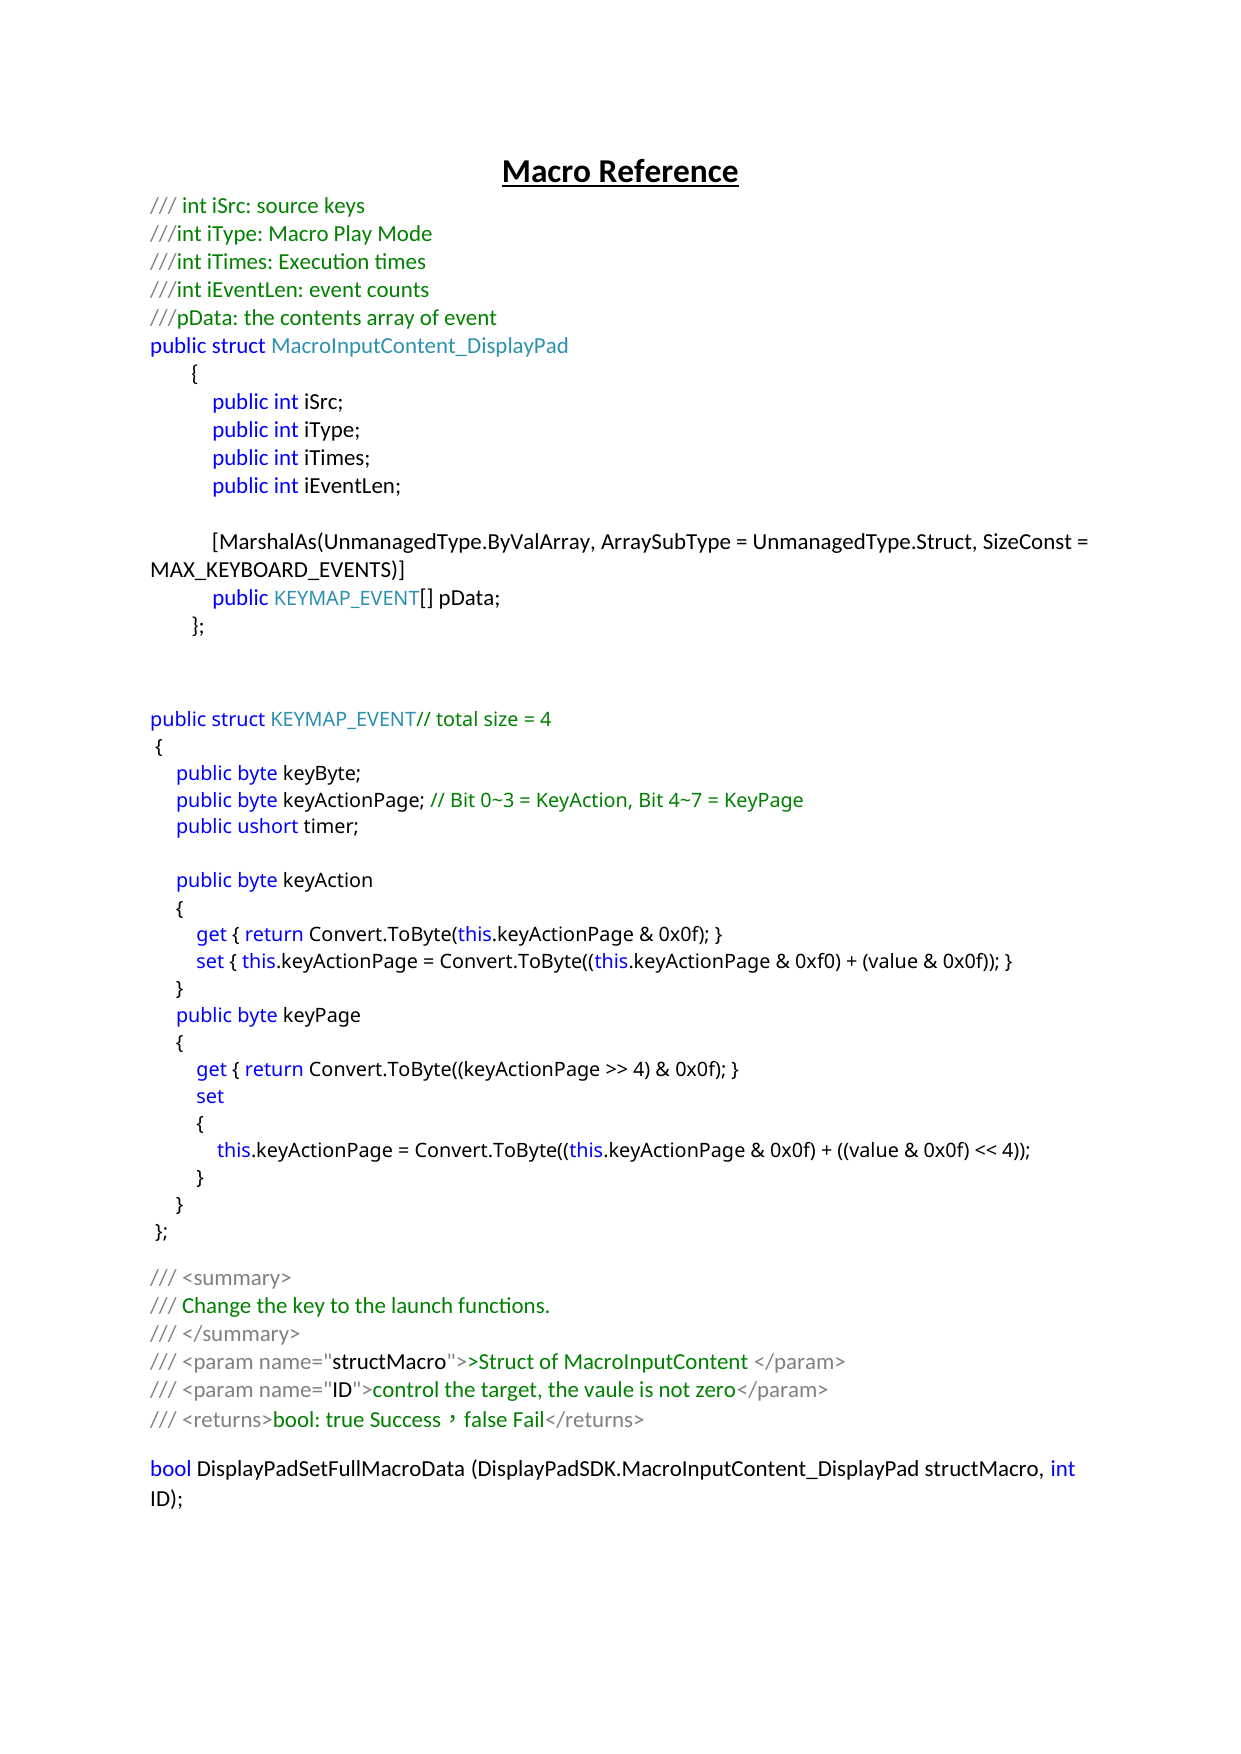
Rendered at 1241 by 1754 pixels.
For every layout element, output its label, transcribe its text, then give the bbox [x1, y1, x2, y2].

text public struct MacroInputContent_DisplayPad [150, 331, 1090, 359]
text public int iSrc; [150, 387, 1090, 415]
text }; [150, 1217, 1090, 1244]
text set { this.keyActionPage = Convert.ToByte((this.keyActionPage & 0xf0) + (value & 0x0f)); } [150, 948, 1090, 975]
text public KEYMAP_EVENT[] pData; [150, 583, 1090, 611]
text /// <param name="structMacro">>Struct of MacroInputContent </param> [150, 1347, 1090, 1375]
text { [150, 1109, 1090, 1137]
text ///int iEventLen: event counts [150, 275, 1090, 303]
text public byte keyActionPage; // Bit 0~3 = KeyAction, Bit 4~7 = KeyPage [150, 786, 1090, 813]
text }; [150, 611, 1090, 639]
text public struct KEYMAP_EVENT// total size = 4 [150, 705, 1090, 732]
text { [150, 732, 1090, 759]
text get { return Convert.ToByte((keyActionPage >> 4) & 0x0f); } [150, 1056, 1090, 1083]
text ///pData: the contents array of event [150, 303, 1090, 331]
text ///int iTimes: Execution times [150, 247, 1090, 275]
text ///int iType: Macro Play Mode [150, 219, 1090, 247]
text public byte keyAction [150, 867, 1090, 894]
text { [150, 1029, 1090, 1056]
text public byte keyByte; [150, 759, 1090, 786]
text get { return Convert.ToByte(this.keyActionPage & 0x0f); } [150, 921, 1090, 948]
text /// </summary> [150, 1319, 1090, 1347]
text /// <returns>bool: true Success，false Fail</returns> [150, 1403, 1090, 1434]
text /// int iSrc: source keys [150, 191, 1090, 219]
text } [150, 975, 1090, 1002]
text this.keyActionPage = Convert.ToByte((this.keyActionPage & 0x0f) + ((value & 0x0f) << 4)); [150, 1137, 1090, 1163]
text { [150, 894, 1090, 921]
text /// <param name="ID">control the target, the vaule is not zero</param> [150, 1375, 1090, 1403]
text set [150, 1083, 1090, 1109]
text [MarshalAs(UnmanagedType.ByValArray, ArraySubType = UnmanagedType.Struct, SizeConst = MAX_KEYBOARD_EVENTS)] [150, 527, 1090, 583]
text public byte keyPage [150, 1002, 1090, 1029]
text Macro Reference [150, 150, 1090, 191]
text public int iTimes; [150, 443, 1090, 471]
text /// <summary> [150, 1263, 1090, 1291]
text public int iEventLen; [150, 471, 1090, 499]
text { [150, 359, 1090, 387]
text } [150, 1163, 1090, 1191]
text public ushort timer; [150, 813, 1090, 840]
text /// Change the key to the launch functions. [150, 1291, 1090, 1319]
text public int iType; [150, 415, 1090, 443]
text } [150, 1191, 1090, 1217]
text bool DisplayPadSetFullMacroData (DisplayPadSDK.MacroInputContent_DisplayPad structMacro, int ID); [150, 1454, 1090, 1512]
